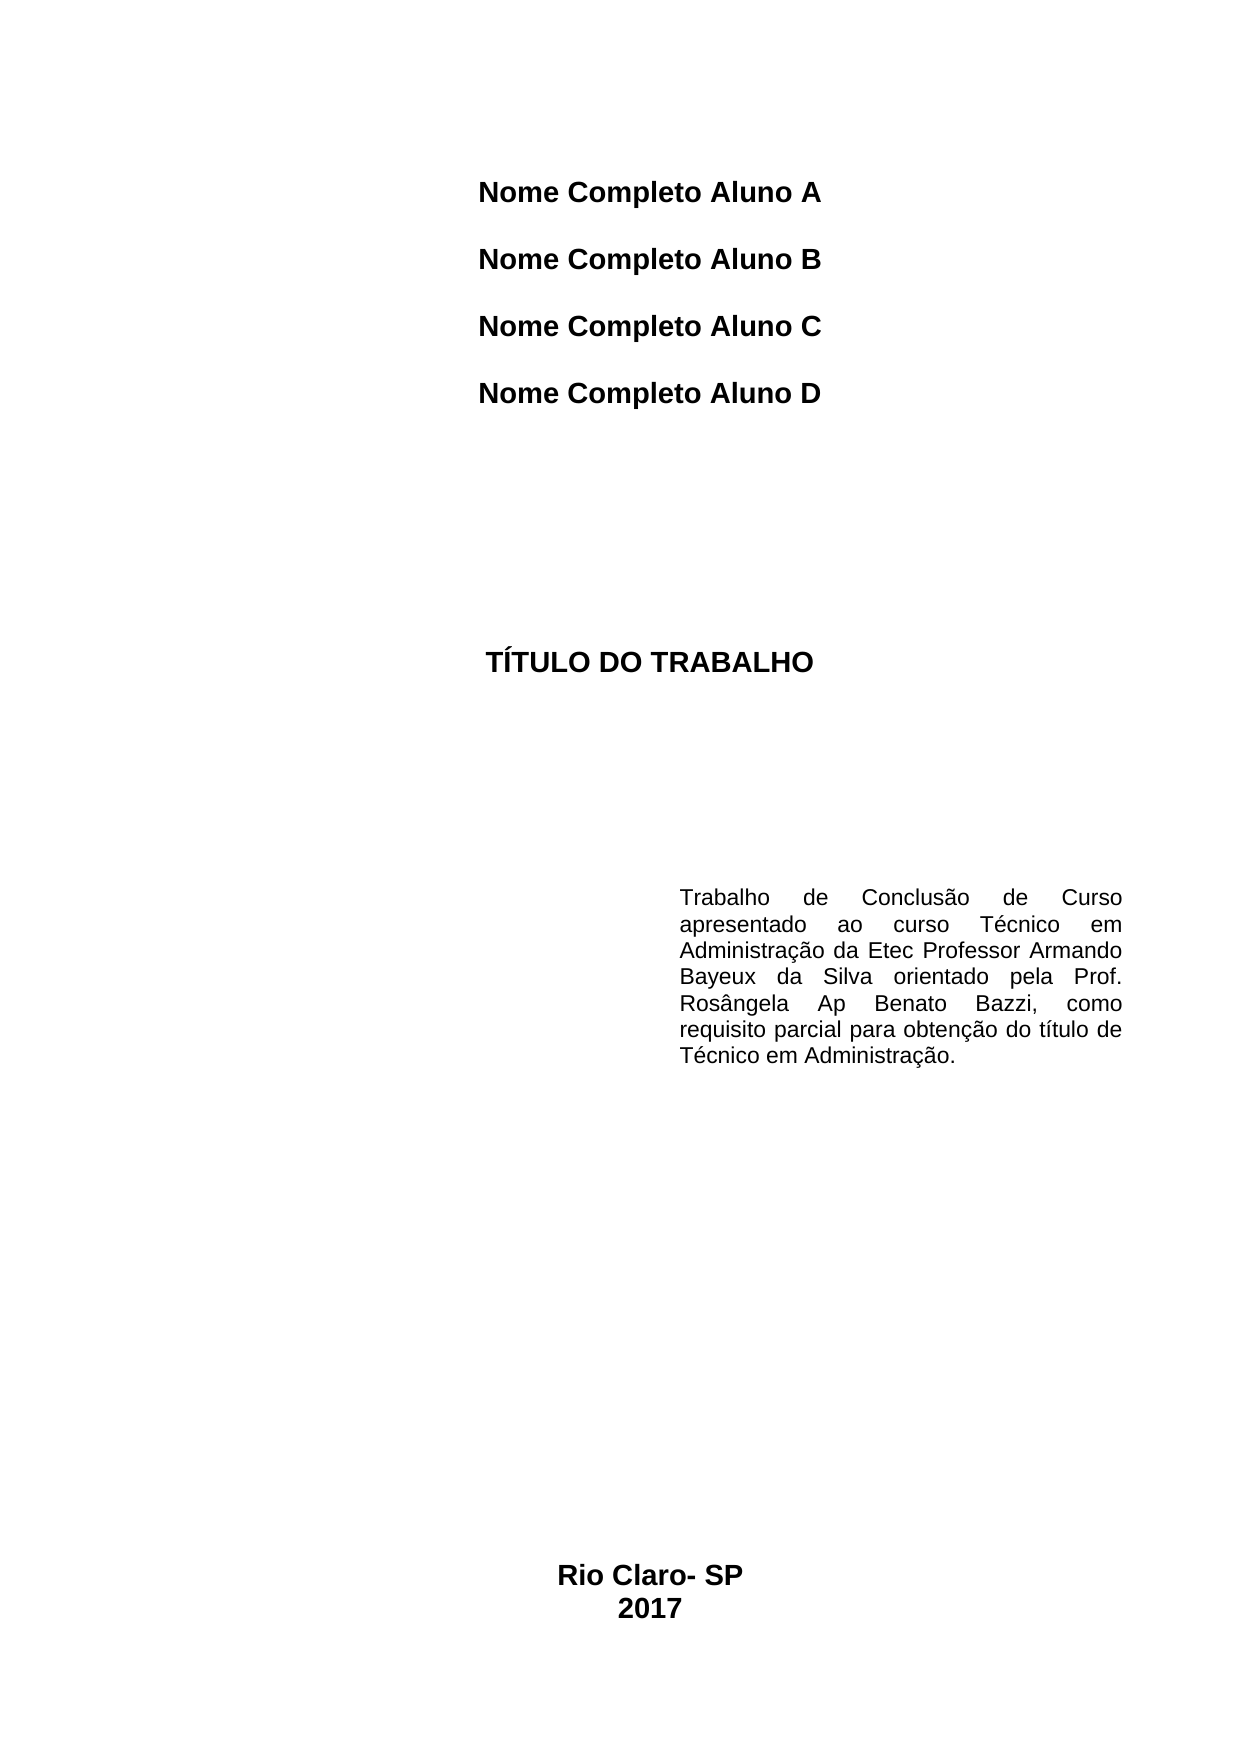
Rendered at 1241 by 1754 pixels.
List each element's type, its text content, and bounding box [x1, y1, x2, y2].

text Rio Claro- SP 2017 [528, 1557, 772, 1624]
text TÍTULO DO TRABALHO [485, 644, 1203, 678]
text Trabalho de Conclusão de Curso apresentado ao curso Técnico em Administração da Etec Professor Armando Bayeux da Silva orientado pela Prof. Rosângela Ap Benato Bazzi, como requisito parcial para obtenção do título de Técnico em Administração. [679, 884, 1123, 1069]
text Nome Completo Aluno A Nome Completo Aluno B Nome Completo Aluno C Nome Completo Aluno D [478, 175, 822, 410]
